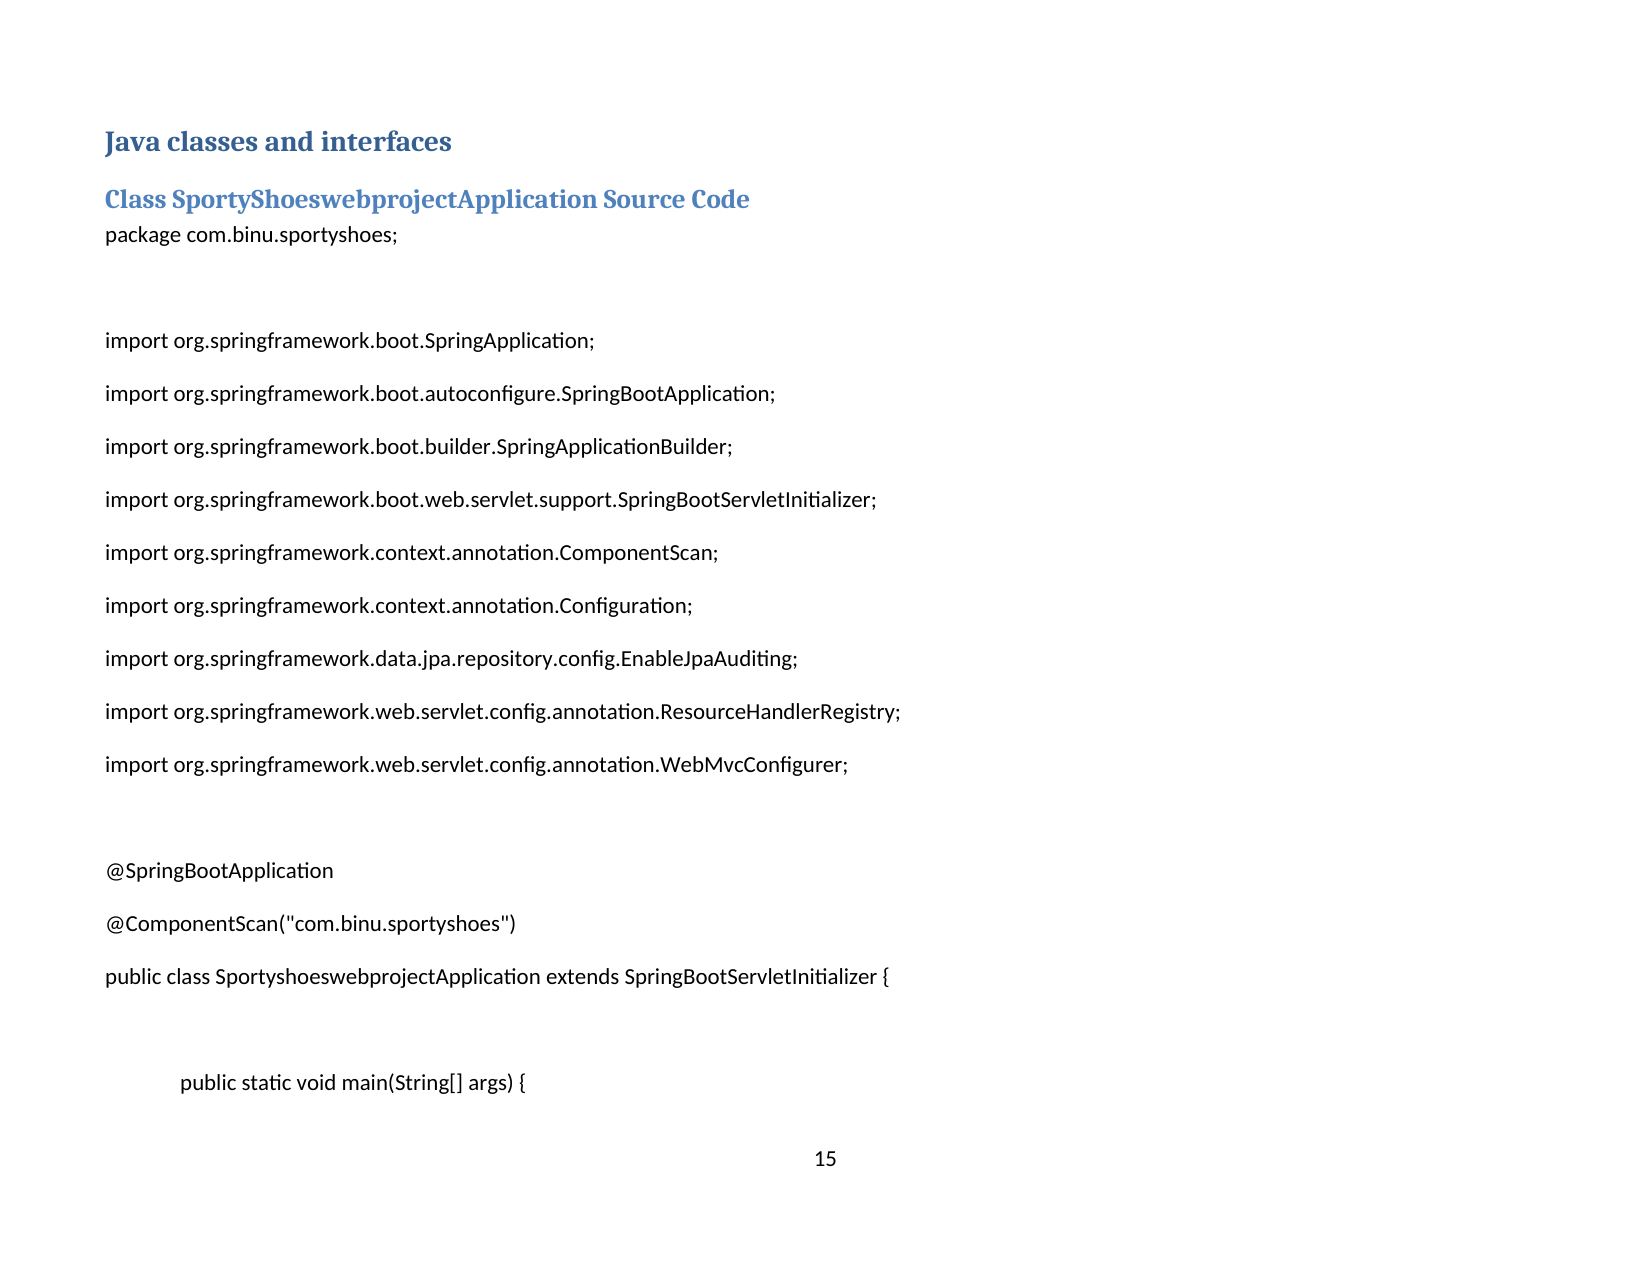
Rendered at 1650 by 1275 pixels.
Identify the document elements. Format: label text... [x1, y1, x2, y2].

text import org.springframework.web.servlet.config.annotation.WebMvcConfigurer; [105, 750, 1545, 778]
text import org.springframework.data.jpa.repository.config.EnableJpaAuditing; [105, 644, 1545, 672]
text public static void main(String[] args) { [105, 1068, 1545, 1096]
text import org.springframework.boot.SpringApplication; [105, 326, 1545, 354]
text import org.springframework.boot.autoconfigure.SpringBootApplication; [105, 379, 1545, 407]
subtitle Class SportyShoeswebprojectApplication Source Code [105, 184, 1545, 216]
text import org.springframework.context.annotation.Configuration; [105, 591, 1545, 619]
text @SpringBootApplication [105, 856, 1545, 884]
text import org.springframework.boot.builder.SpringApplicationBuilder; [105, 432, 1545, 460]
text import org.springframework.context.annotation.ComponentScan; [105, 538, 1545, 566]
text @ComponentScan("com.binu.sportyshoes") [105, 909, 1545, 937]
text public class SportyshoeswebprojectApplication extends SpringBootServletInitializer { [105, 962, 1545, 990]
text package com.binu.sportyshoes; [105, 220, 1545, 248]
text import org.springframework.web.servlet.config.annotation.ResourceHandlerRegistry; [105, 697, 1545, 725]
subtitle Java classes and interfaces [105, 125, 1545, 158]
text import org.springframework.boot.web.servlet.support.SpringBootServletInitializer; [105, 485, 1545, 513]
